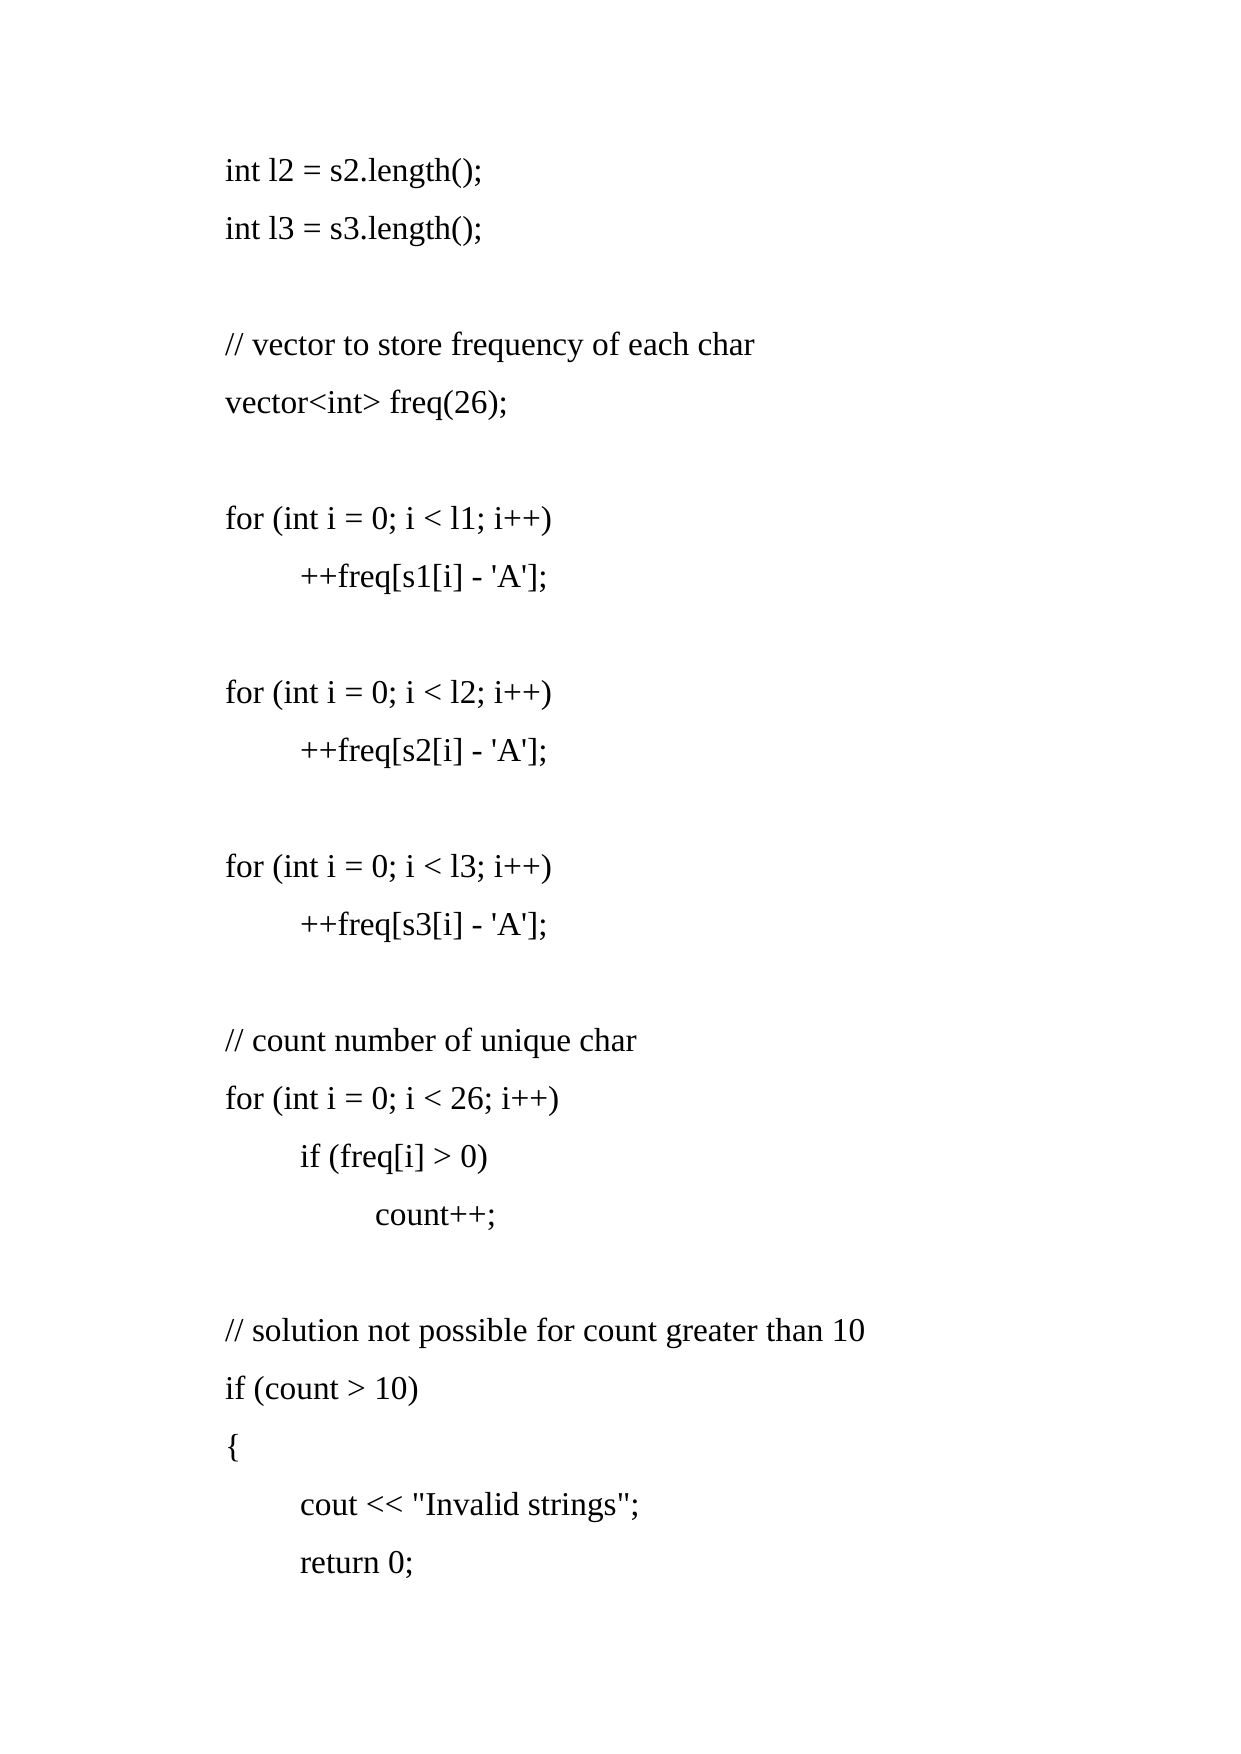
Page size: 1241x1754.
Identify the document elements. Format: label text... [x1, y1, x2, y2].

text vector<int> freq(26); [150, 382, 1090, 420]
text for (int i = 0; i < l2; i++) [150, 672, 1090, 711]
text ++freq[s1[i] - 'A']; [150, 556, 1090, 594]
text if (count > 10) [150, 1368, 1090, 1407]
text ++freq[s3[i] - 'A']; [150, 904, 1090, 943]
text for (int i = 0; i < 26; i++) [150, 1078, 1090, 1117]
text int l3 = s3.length(); [150, 208, 1090, 246]
text for (int i = 0; i < l3; i++) [150, 846, 1090, 884]
text return 0; [150, 1542, 1090, 1581]
text for (int i = 0; i < l1; i++) [150, 498, 1090, 536]
text if (freq[i] > 0) [150, 1136, 1090, 1175]
text // vector to store frequency of each char [150, 324, 1090, 362]
text count++; [150, 1194, 1090, 1233]
text cout << "Invalid strings"; [150, 1484, 1090, 1523]
text // count number of unique char [150, 1020, 1090, 1059]
text { [150, 1426, 1090, 1465]
text int l2 = s2.length(); [150, 150, 1090, 188]
text // solution not possible for count greater than 10 [150, 1310, 1090, 1349]
text ++freq[s2[i] - 'A']; [150, 730, 1090, 768]
